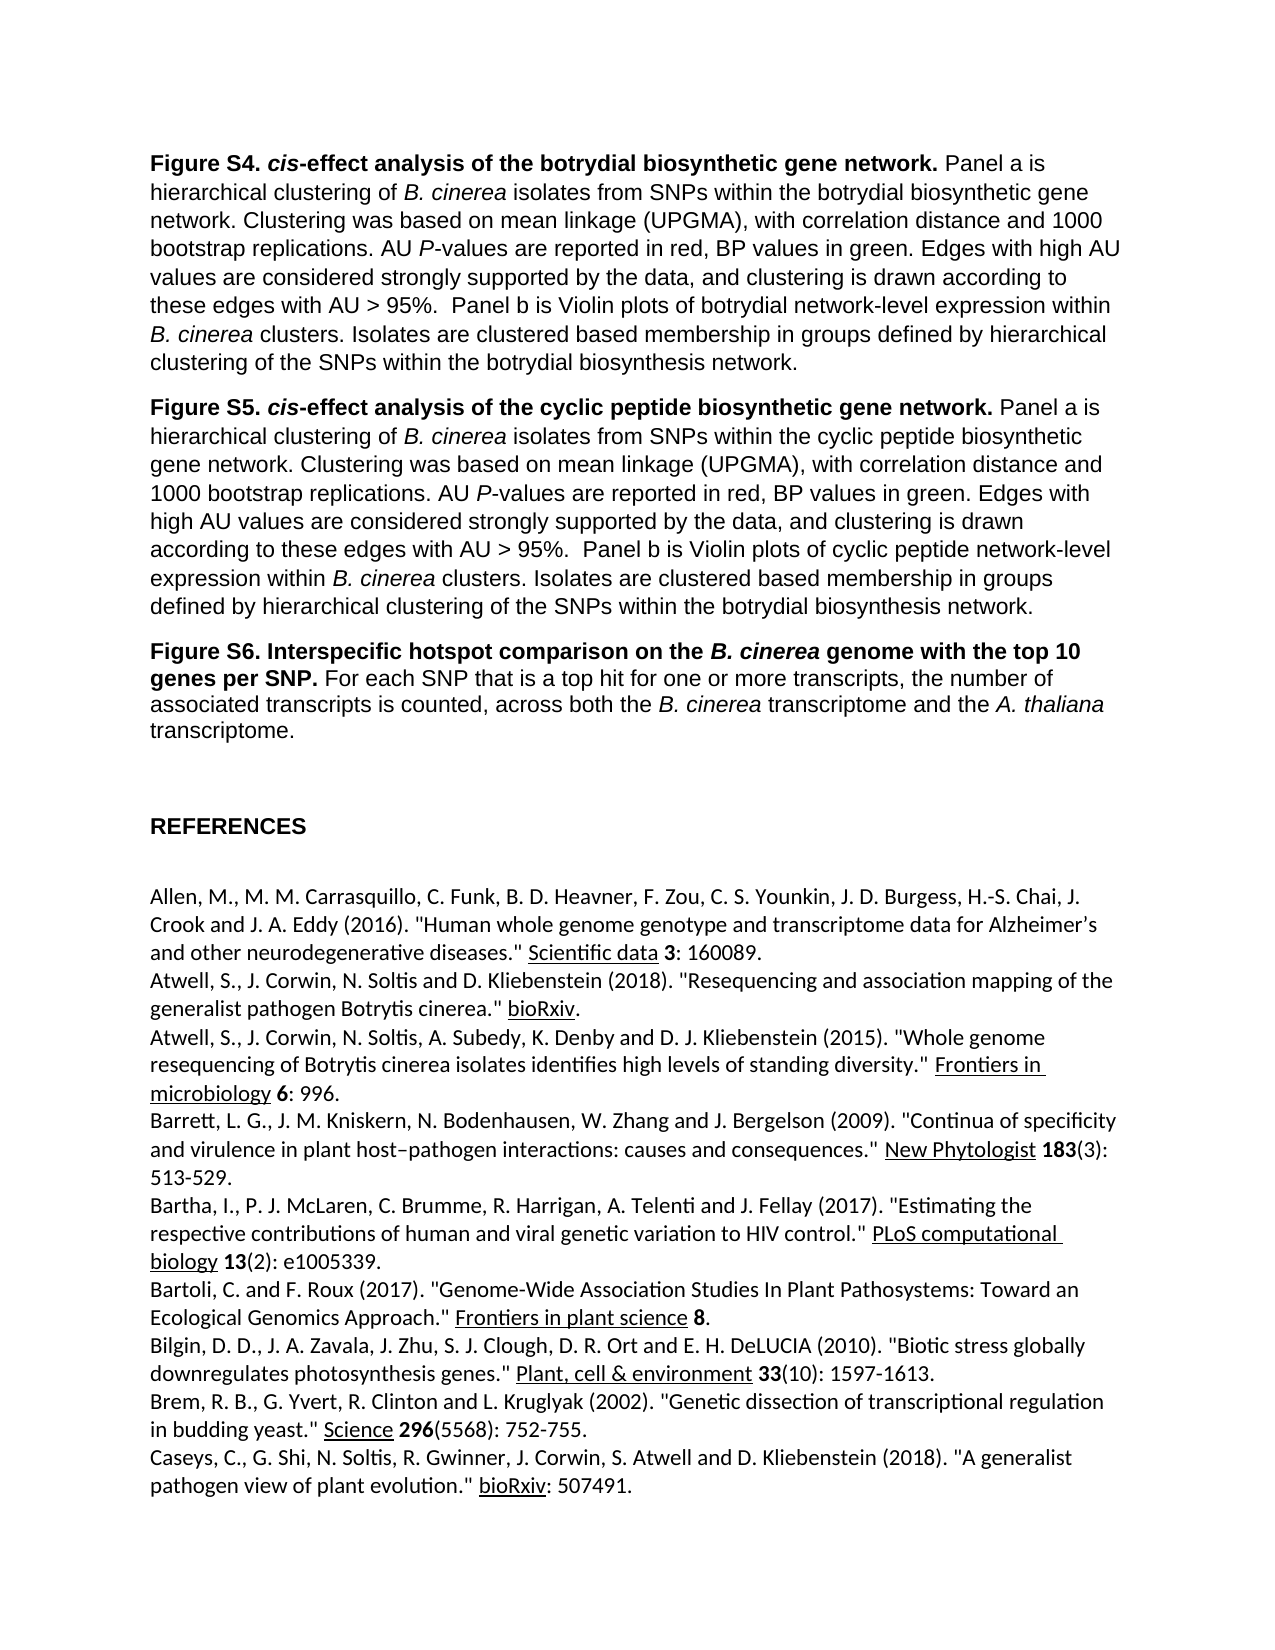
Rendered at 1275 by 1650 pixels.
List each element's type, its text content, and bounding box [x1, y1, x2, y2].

text Atwell, S., J. Corwin, N. Soltis and D. Kliebenstein (2018). "Resequencing and association mapping of the generalist pathogen Botrytis cinerea." bioRxiv. [150, 967, 1125, 1023]
text Bartha, I., P. J. McLaren, C. Brumme, R. Harrigan, A. Telenti and J. Fellay (2017). "Estimating the respective contributions of human and viral genetic variation to HIV control." PLoS computational biology 13(2): e1005339. [150, 1191, 1125, 1275]
text Caseys, C., G. Shi, N. Soltis, R. Gwinner, J. Corwin, S. Atwell and D. Kliebenstein (2018). "A generalist pathogen view of plant evolution." bioRxiv: 507491. [150, 1443, 1125, 1499]
text Figure S6. Interspecific hotspot comparison on the B. cinerea genome with the top 10 genes per SNP. For each SNP that is a top hit for one or more transcripts, the number of associated transcripts is counted, across both the B. cinerea transcriptome and the A. thaliana transcriptome. [150, 638, 1125, 744]
text Barrett, L. G., J. M. Kniskern, N. Bodenhausen, W. Zhang and J. Bergelson (2009). "Continua of specificity and virulence in plant host–pathogen interactions: causes and consequences." New Phytologist 183(3): 513-529. [150, 1107, 1125, 1191]
text Atwell, S., J. Corwin, N. Soltis, A. Subedy, K. Denby and D. J. Kliebenstein (2015). "Whole genome resequencing of Botrytis cinerea isolates identifies high levels of standing diversity." Frontiers in microbiology 6: 996. [150, 1023, 1125, 1107]
text Bartoli, C. and F. Roux (2017). "Genome-Wide Association Studies In Plant Pathosystems: Toward an Ecological Genomics Approach." Frontiers in plant science 8. [150, 1275, 1125, 1331]
text REFERENCES [150, 813, 1125, 839]
text Figure S4. cis-effect analysis of the botrydial biosynthetic gene network. Panel a is hierarchical clustering of B. cinerea isolates from SNPs within the botrydial biosynthetic gene network. Clustering was based on mean linkage (UPGMA), with correlation distance and 1000 bootstrap replications. AU P-values are reported in red, BP values in green. Edges with high AU values are considered strongly supported by the data, and clustering is drawn according to these edges with AU > 95%. Panel b is Violin plots of botrydial network-level expression within B. cinerea clusters. Isolates are clustered based membership in groups defined by hierarchical clustering of the SNPs within the botrydial biosynthesis network. [150, 150, 1125, 375]
text Brem, R. B., G. Yvert, R. Clinton and L. Kruglyak (2002). "Genetic dissection of transcriptional regulation in budding yeast." Science 296(5568): 752-755. [150, 1387, 1125, 1443]
text Bilgin, D. D., J. A. Zavala, J. Zhu, S. J. Clough, D. R. Ort and E. H. DeLUCIA (2010). "Biotic stress globally downregulates photosynthesis genes." Plant, cell & environment 33(10): 1597-1613. [150, 1331, 1125, 1387]
text Allen, M., M. M. Carrasquillo, C. Funk, B. D. Heavner, F. Zou, C. S. Younkin, J. D. Burgess, H.-S. Chai, J. Crook and J. A. Eddy (2016). "Human whole genome genotype and transcriptome data for Alzheimer’s and other neurodegenerative diseases." Scientific data 3: 160089. [150, 882, 1125, 967]
text Figure S5. cis-effect analysis of the cyclic peptide biosynthetic gene network. Panel a is hierarchical clustering of B. cinerea isolates from SNPs within the cyclic peptide biosynthetic gene network. Clustering was based on mean linkage (UPGMA), with correlation distance and 1000 bootstrap replications. AU P-values are reported in red, BP values in green. Edges with high AU values are considered strongly supported by the data, and clustering is drawn according to these edges with AU > 95%. Panel b is Violin plots of cyclic peptide network-level expression within B. cinerea clusters. Isolates are clustered based membership in groups defined by hierarchical clustering of the SNPs within the botrydial biosynthesis network. [150, 394, 1125, 619]
